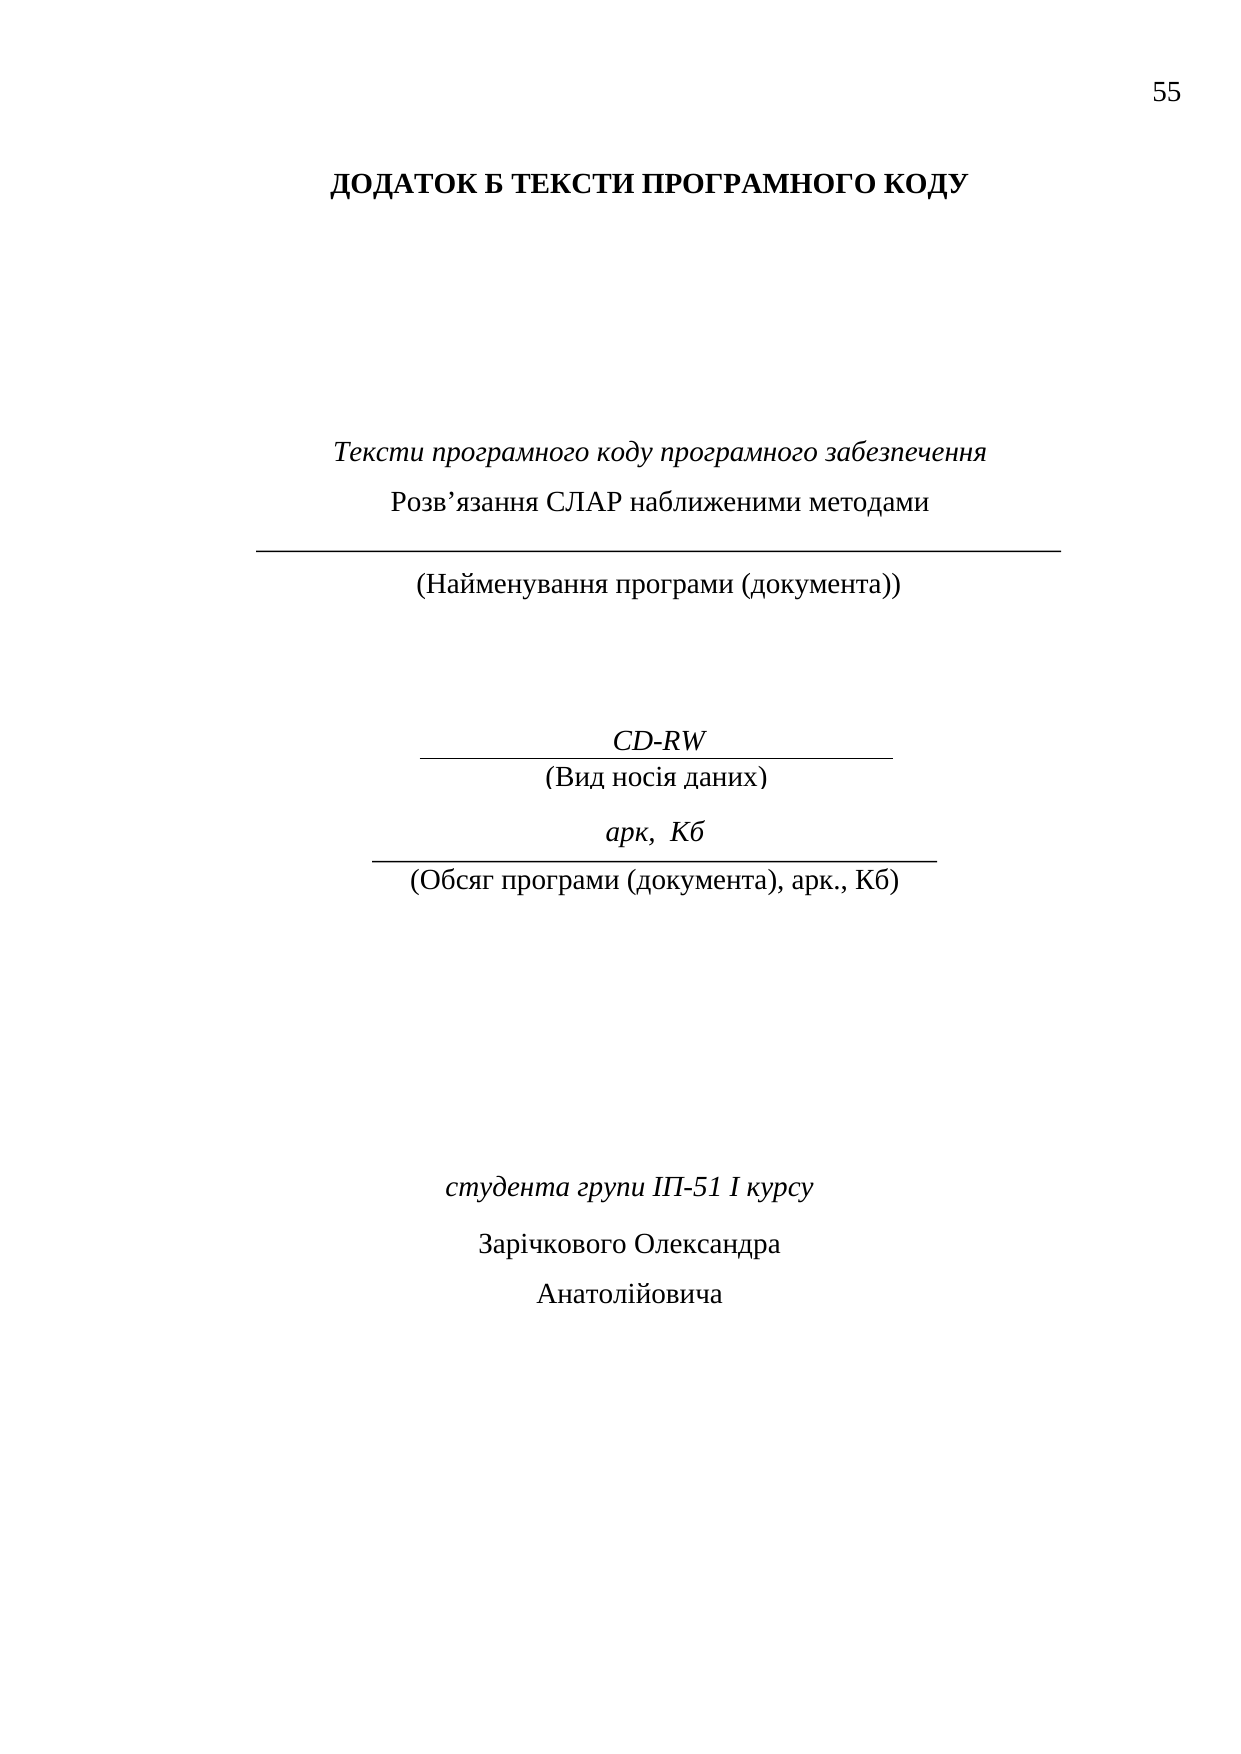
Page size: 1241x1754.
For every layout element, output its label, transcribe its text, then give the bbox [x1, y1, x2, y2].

text Додаток Б Тексти програмного коду [118, 166, 1181, 199]
